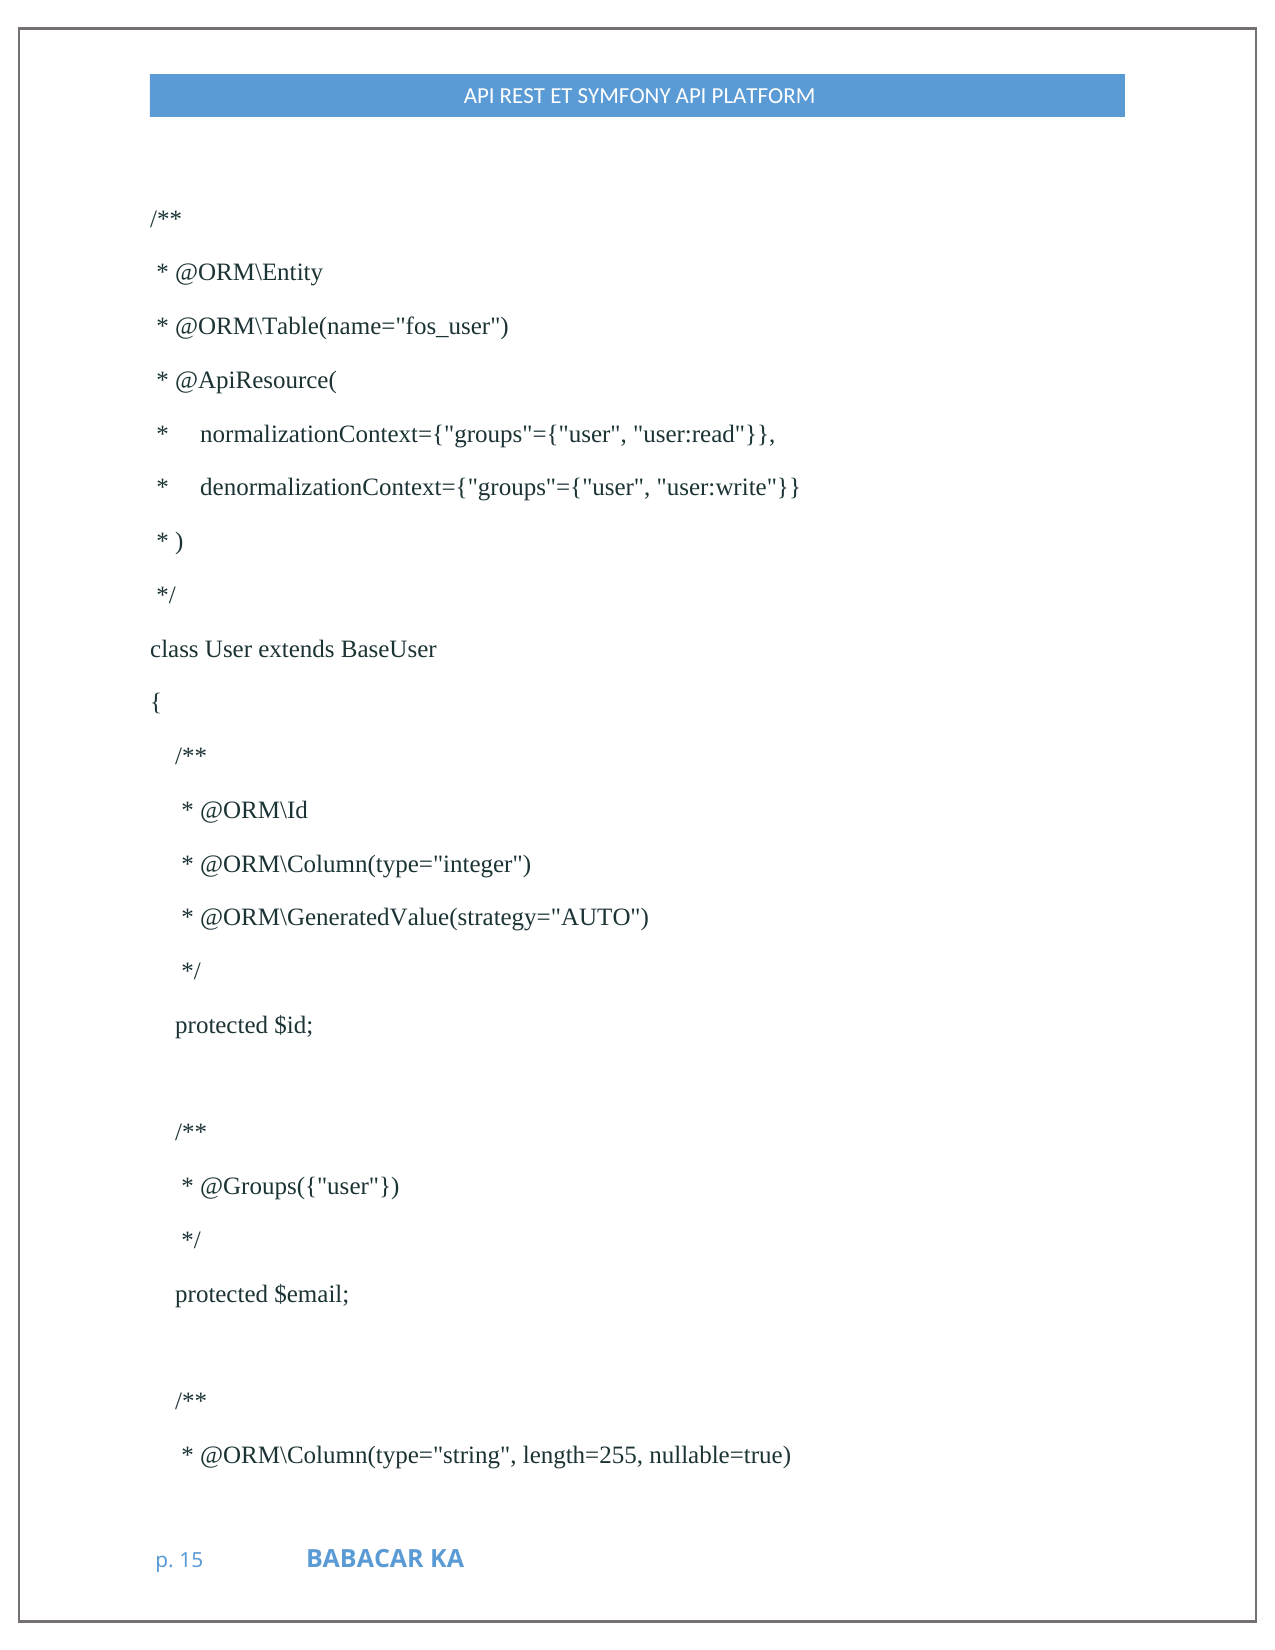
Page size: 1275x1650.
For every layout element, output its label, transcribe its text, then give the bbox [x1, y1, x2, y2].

text * @ApiResource( [150, 365, 1125, 394]
text protected $email; [150, 1279, 1125, 1307]
text * @Groups({"user"}) [150, 1171, 1125, 1200]
text protected $id; [150, 1010, 1125, 1039]
text * @ORM\Entity [150, 257, 1125, 286]
text */ [150, 1225, 1125, 1254]
text /** [150, 1117, 1125, 1146]
text */ [150, 580, 1125, 609]
text * @ORM\Id [150, 795, 1125, 824]
text * ) [150, 526, 1125, 555]
text * @ORM\Table(name="fos_user") [150, 311, 1125, 340]
text * denormalizationContext={"groups"={"user", "user:write"}} [150, 472, 1125, 501]
text * normalizationContext={"groups"={"user", "user:read"}}, [150, 419, 1125, 447]
text /** [150, 741, 1125, 770]
text class User extends BaseUser [150, 634, 1125, 662]
text /** [150, 1386, 1125, 1415]
text /** [150, 204, 1125, 232]
text */ [150, 956, 1125, 985]
text * @ORM\GeneratedValue(strategy="AUTO") [150, 902, 1125, 931]
text * @ORM\Column(type="string", length=255, nullable=true) [150, 1440, 1125, 1469]
text { [150, 687, 1125, 716]
text * @ORM\Column(type="integer") [150, 849, 1125, 877]
